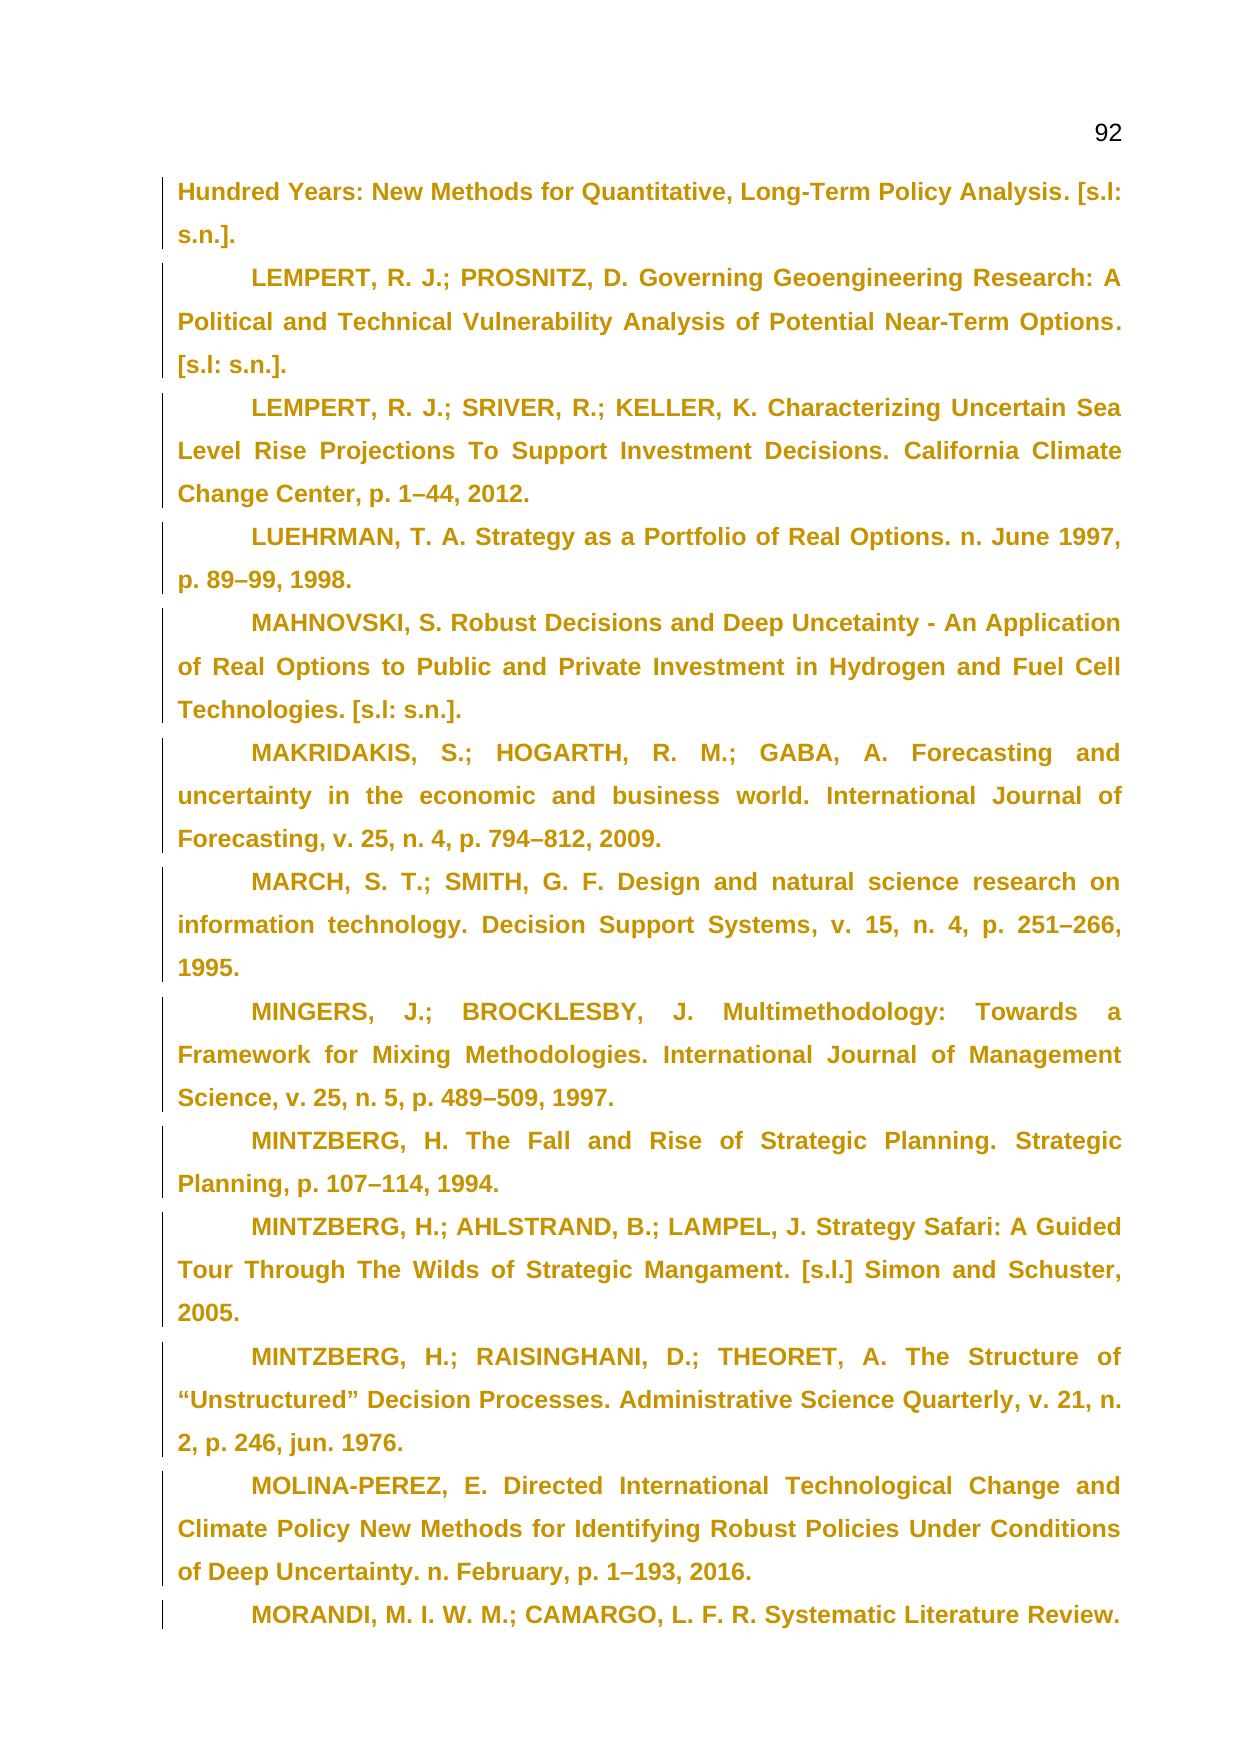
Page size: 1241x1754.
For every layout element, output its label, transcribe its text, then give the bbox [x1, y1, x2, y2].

text MOLINA-PEREZ, E. Directed International Technological Change and Climate Policy New Methods for Identifying Robust Policies Under Conditions of Deep Uncertainty. n. February, p. 1–193, 2016. [177, 1471, 1122, 1586]
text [177, 1600, 1122, 1629]
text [177, 177, 1122, 249]
text LEMPERT, R. J.; PROSNITZ, D. Governing Geoengineering Research: A Political and Technical Vulnerability Analysis of Potential Near-Term Options. [s.l: s.n.]. [177, 263, 1122, 378]
text MINTZBERG, H. The Fall and Rise of Strategic Planning. Strategic Planning, p. 107–114, 1994. [177, 1126, 1122, 1198]
text MAKRIDAKIS, S.; HOGARTH, R. M.; GABA, A. Forecasting and uncertainty in the economic and business world. International Journal of Forecasting, v. 25, n. 4, p. 794–812, 2009. [177, 738, 1122, 853]
text MINTZBERG, H.; AHLSTRAND, B.; LAMPEL, J. Strategy Safari: A Guided Tour Through The Wilds of Strategic Mangament. [s.l.] Simon and Schuster, 2005. [177, 1212, 1122, 1327]
text MINGERS, J.; BROCKLESBY, J. Multimethodology: Towards a Framework for Mixing Methodologies. International Journal of Management Science, v. 25, n. 5, p. 489–509, 1997. [177, 997, 1122, 1112]
text MINTZBERG, H.; RAISINGHANI, D.; THEORET, A. The Structure of “Unstructured” Decision Processes. Administrative Science Quarterly, v. 21, n. 2, p. 246, jun. 1976. [177, 1342, 1122, 1457]
text MAHNOVSKI, S. Robust Decisions and Deep Uncetainty - An Application of Real Options to Public and Private Investment in Hydrogen and Fuel Cell Technologies. [s.l: s.n.]. [177, 608, 1122, 723]
text MARCH, S. T.; SMITH, G. F. Design and natural science research on information technology. Decision Support Systems, v. 15, n. 4, p. 251–266, 1995. [177, 867, 1122, 982]
text LUEHRMAN, T. A. Strategy as a Portfolio of Real Options. n. June 1997, p. 89–99, 1998. [177, 522, 1122, 594]
text LEMPERT, R. J.; SRIVER, R.; KELLER, K. Characterizing Uncertain Sea Level Rise Projections To Support Investment Decisions. California Climate Change Center, p. 1–44, 2012. [177, 393, 1122, 508]
